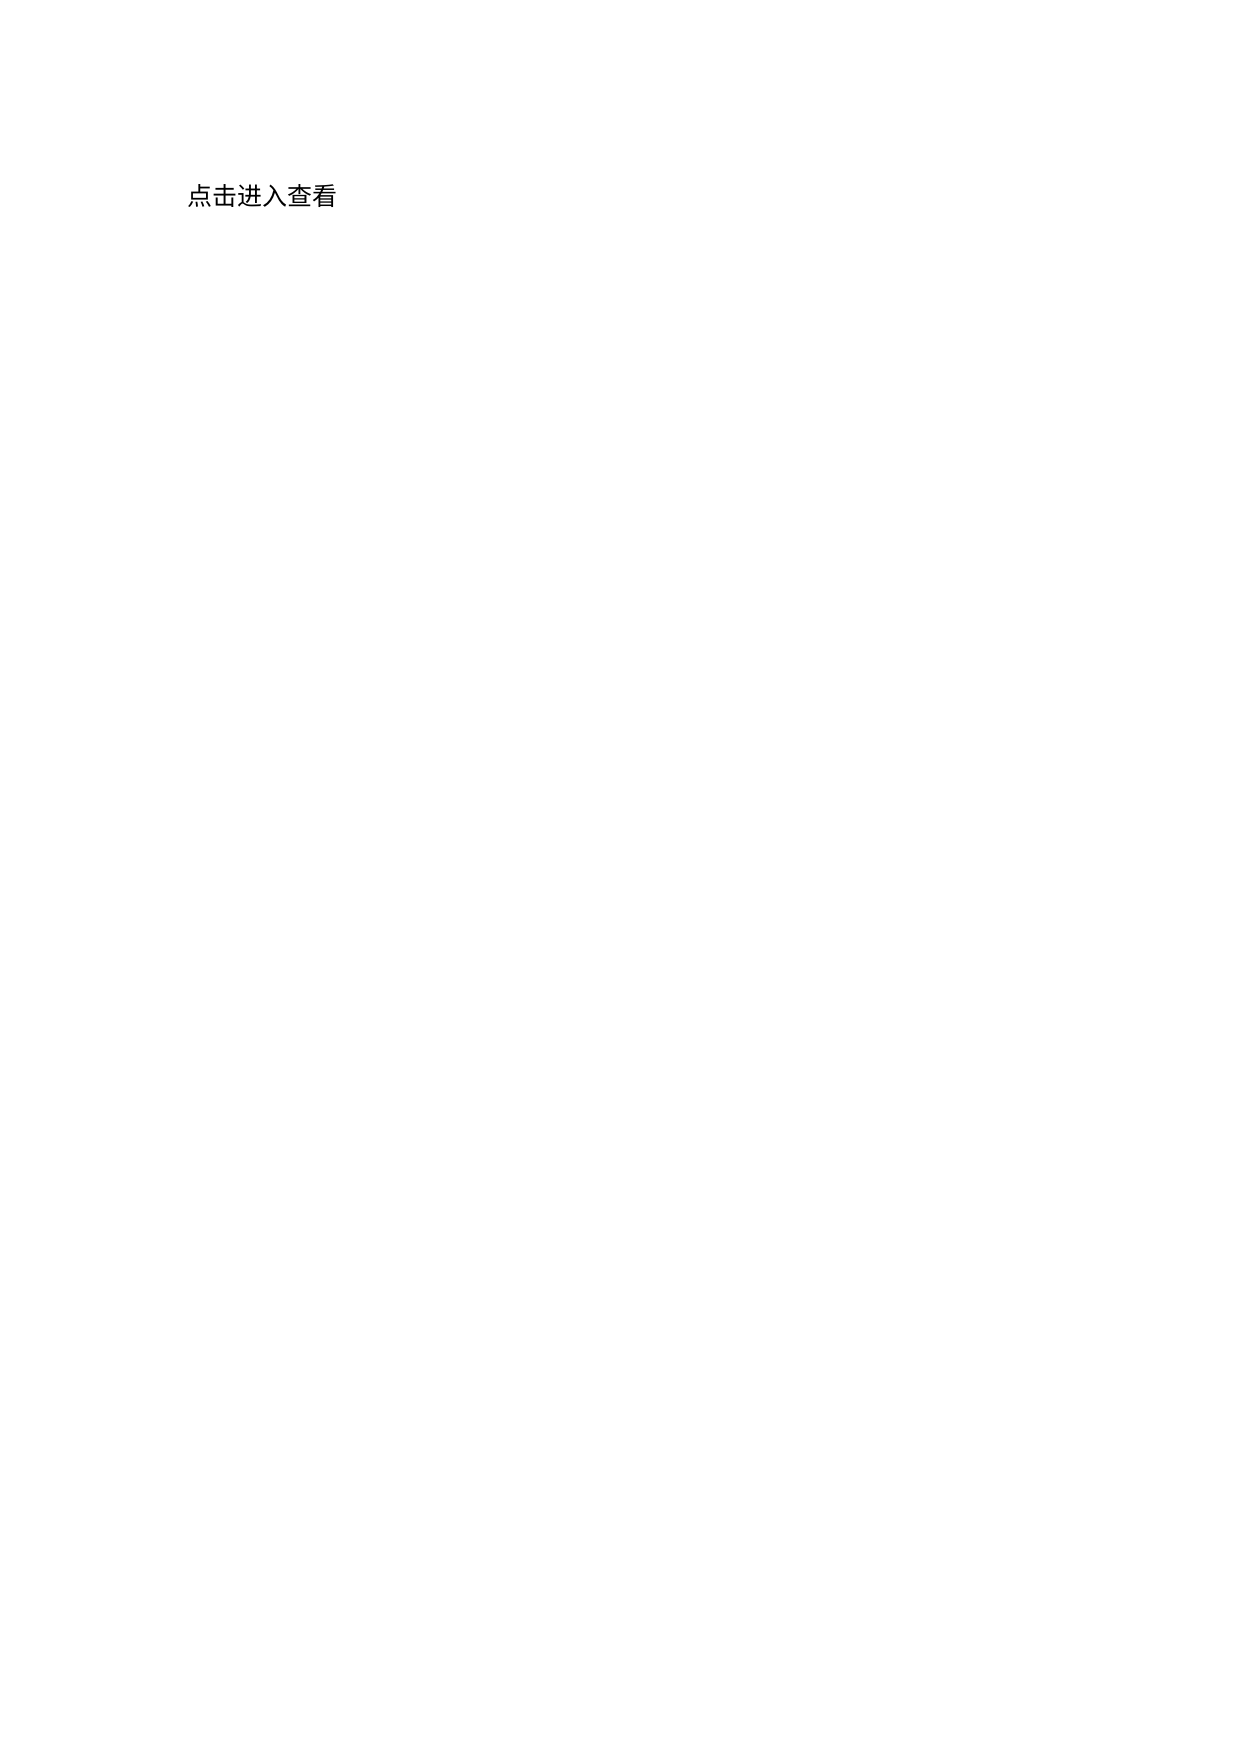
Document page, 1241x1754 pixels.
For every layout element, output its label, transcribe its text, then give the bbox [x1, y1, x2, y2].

text 点击进入查看 [187, 162, 1053, 227]
